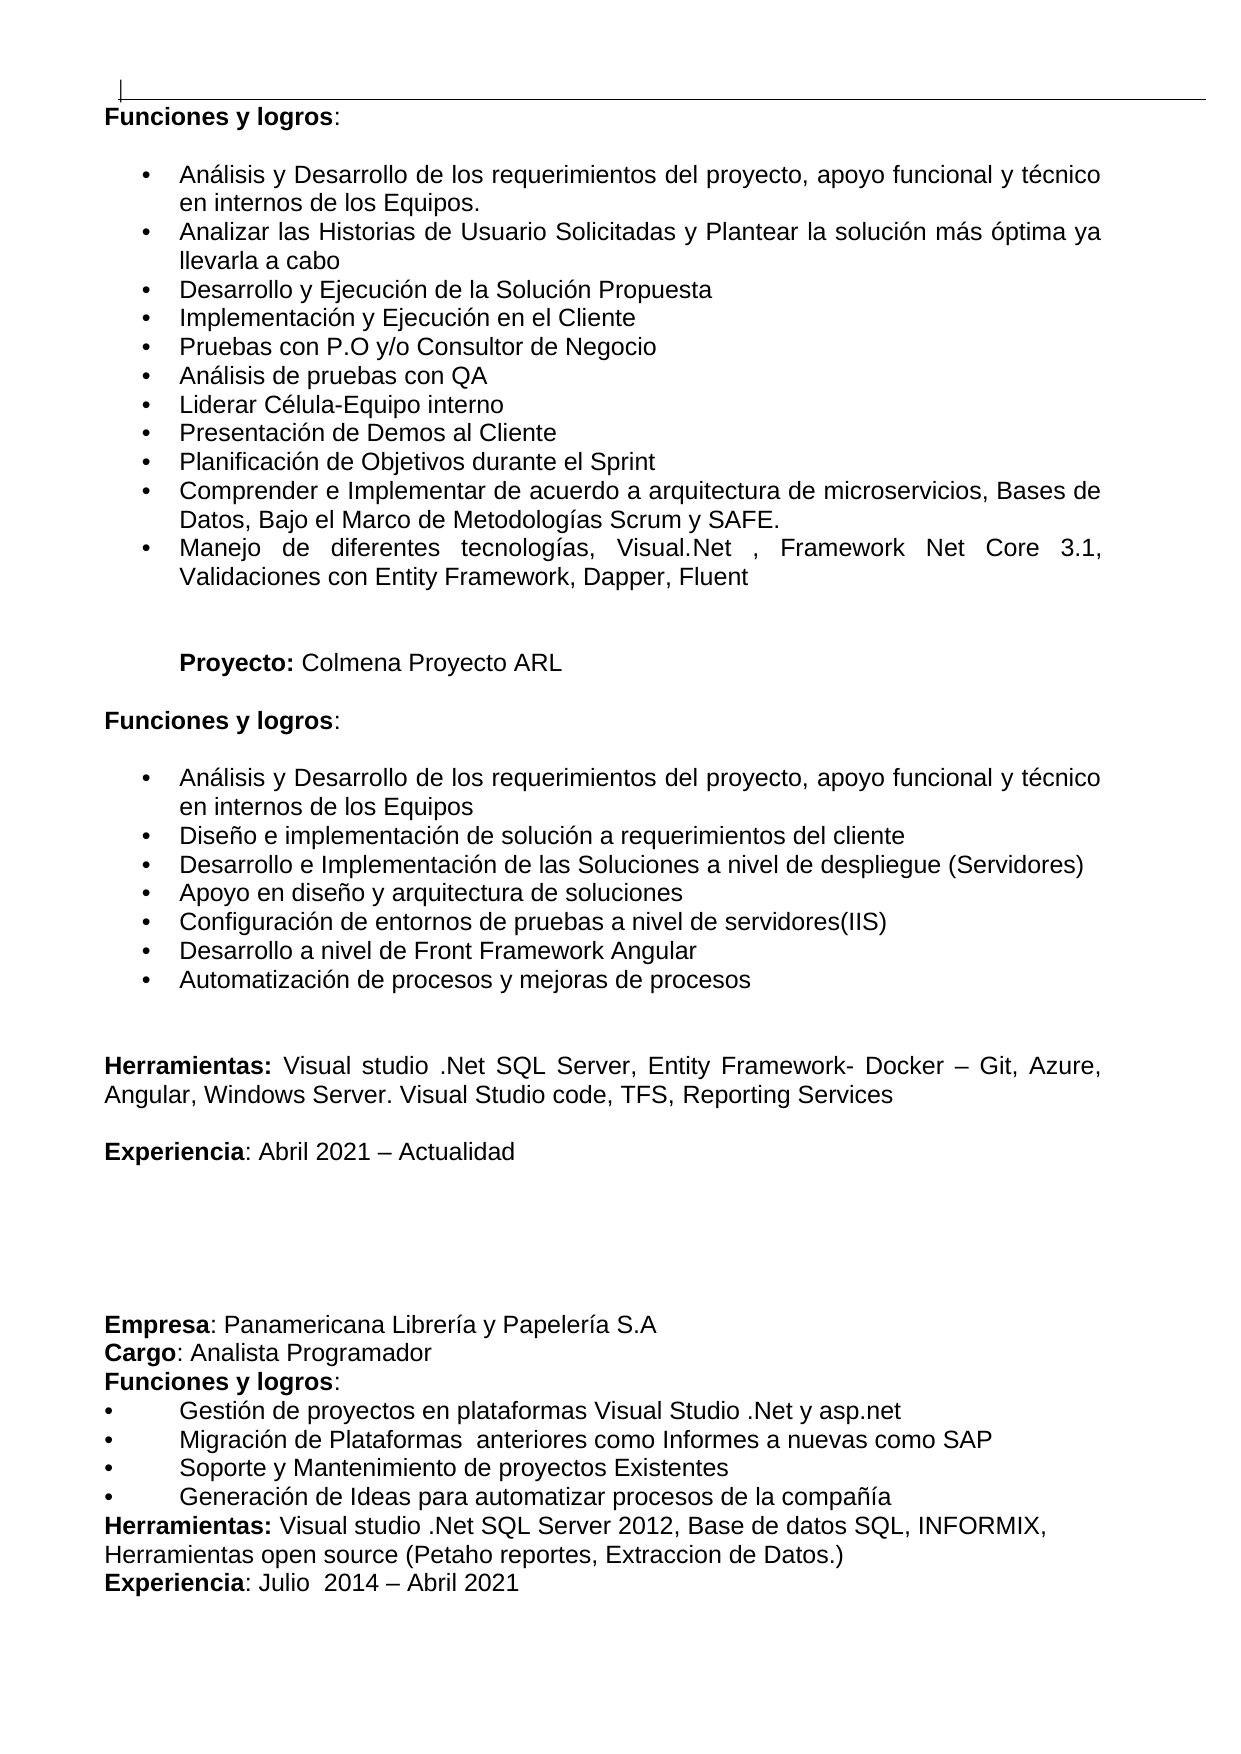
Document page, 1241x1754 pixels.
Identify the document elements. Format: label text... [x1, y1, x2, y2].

text • Gestión de proyectos en plataformas Visual Studio .Net y asp.net [104, 1396, 1103, 1425]
list Implementación y Ejecución en el Cliente [142, 303, 1103, 332]
text • Migración de Plataformas anteriores como Informes a nuevas como SAP [104, 1425, 1103, 1453]
text Cargo: Analista Programador [104, 1338, 1103, 1367]
text Herramientas: Visual studio .Net SQL Server, Entity Framework- Docker – Git, Azure, Angular, Windows Server. Visual Studio code, TFS, Reporting Services [104, 1051, 1103, 1108]
list Análisis y Desarrollo de los requerimientos del proyecto, apoyo funcional y técnico en internos de los Equipos. [142, 159, 1103, 217]
list Planificación de Objetivos durante el Sprint [142, 447, 1103, 476]
list Diseño e implementación de solución a requerimientos del cliente [142, 821, 1103, 849]
list Análisis y Desarrollo de los requerimientos del proyecto, apoyo funcional y técnico en internos de los Equipos [142, 763, 1103, 821]
list Desarrollo a nivel de Front Framework Angular [142, 936, 1103, 964]
text Experiencia: Julio 2014 – Abril 2021 [104, 1568, 1103, 1597]
list Manejo de diferentes tecnologías, Visual.Net , Framework Net Core 3.1, Validaciones con Entity Framework, Dapper, Fluent [142, 533, 1103, 591]
list Presentación de Demos al Cliente [142, 418, 1103, 447]
list Automatización de procesos y mejoras de procesos [142, 964, 1103, 993]
text • Generación de Ideas para automatizar procesos de la compañía [104, 1482, 1103, 1511]
text Herramientas: Visual studio .Net SQL Server 2012, Base de datos SQL, INFORMIX, [104, 1511, 1103, 1540]
list Desarrollo e Implementación de las Soluciones a nivel de despliegue (Servidores) [142, 849, 1103, 878]
text Funciones y logros: [104, 706, 1103, 734]
list Análisis de pruebas con QA [142, 361, 1103, 389]
text Funciones y logros: [104, 102, 1103, 131]
text Experiencia: Abril 2021 – Actualidad [104, 1137, 1103, 1166]
list Analizar las Historias de Usuario Solicitadas y Plantear la solución más óptima ya llevarla a cabo [142, 217, 1103, 274]
text • Soporte y Mantenimiento de proyectos Existentes [104, 1453, 1103, 1482]
text Proyecto: Colmena Proyecto ARL [104, 648, 1103, 677]
list Desarrollo y Ejecución de la Solución Propuesta [142, 274, 1103, 303]
list Configuración de entornos de pruebas a nivel de servidores(IIS) [142, 907, 1103, 936]
text Herramientas open source (Petaho reportes, Extraccion de Datos.) [104, 1540, 1103, 1568]
list Comprender e Implementar de acuerdo a arquitectura de microservicios, Bases de Datos, Bajo el Marco de Metodologías Scrum y SAFE. [142, 476, 1103, 533]
list Pruebas con P.O y/o Consultor de Negocio [142, 332, 1103, 361]
list Apoyo en diseño y arquitectura de soluciones [142, 878, 1103, 907]
text Funciones y logros: [104, 1367, 1103, 1396]
text Empresa: Panamericana Librería y Papelería S.A [104, 1310, 1103, 1338]
list Liderar Célula-Equipo interno [142, 389, 1103, 418]
